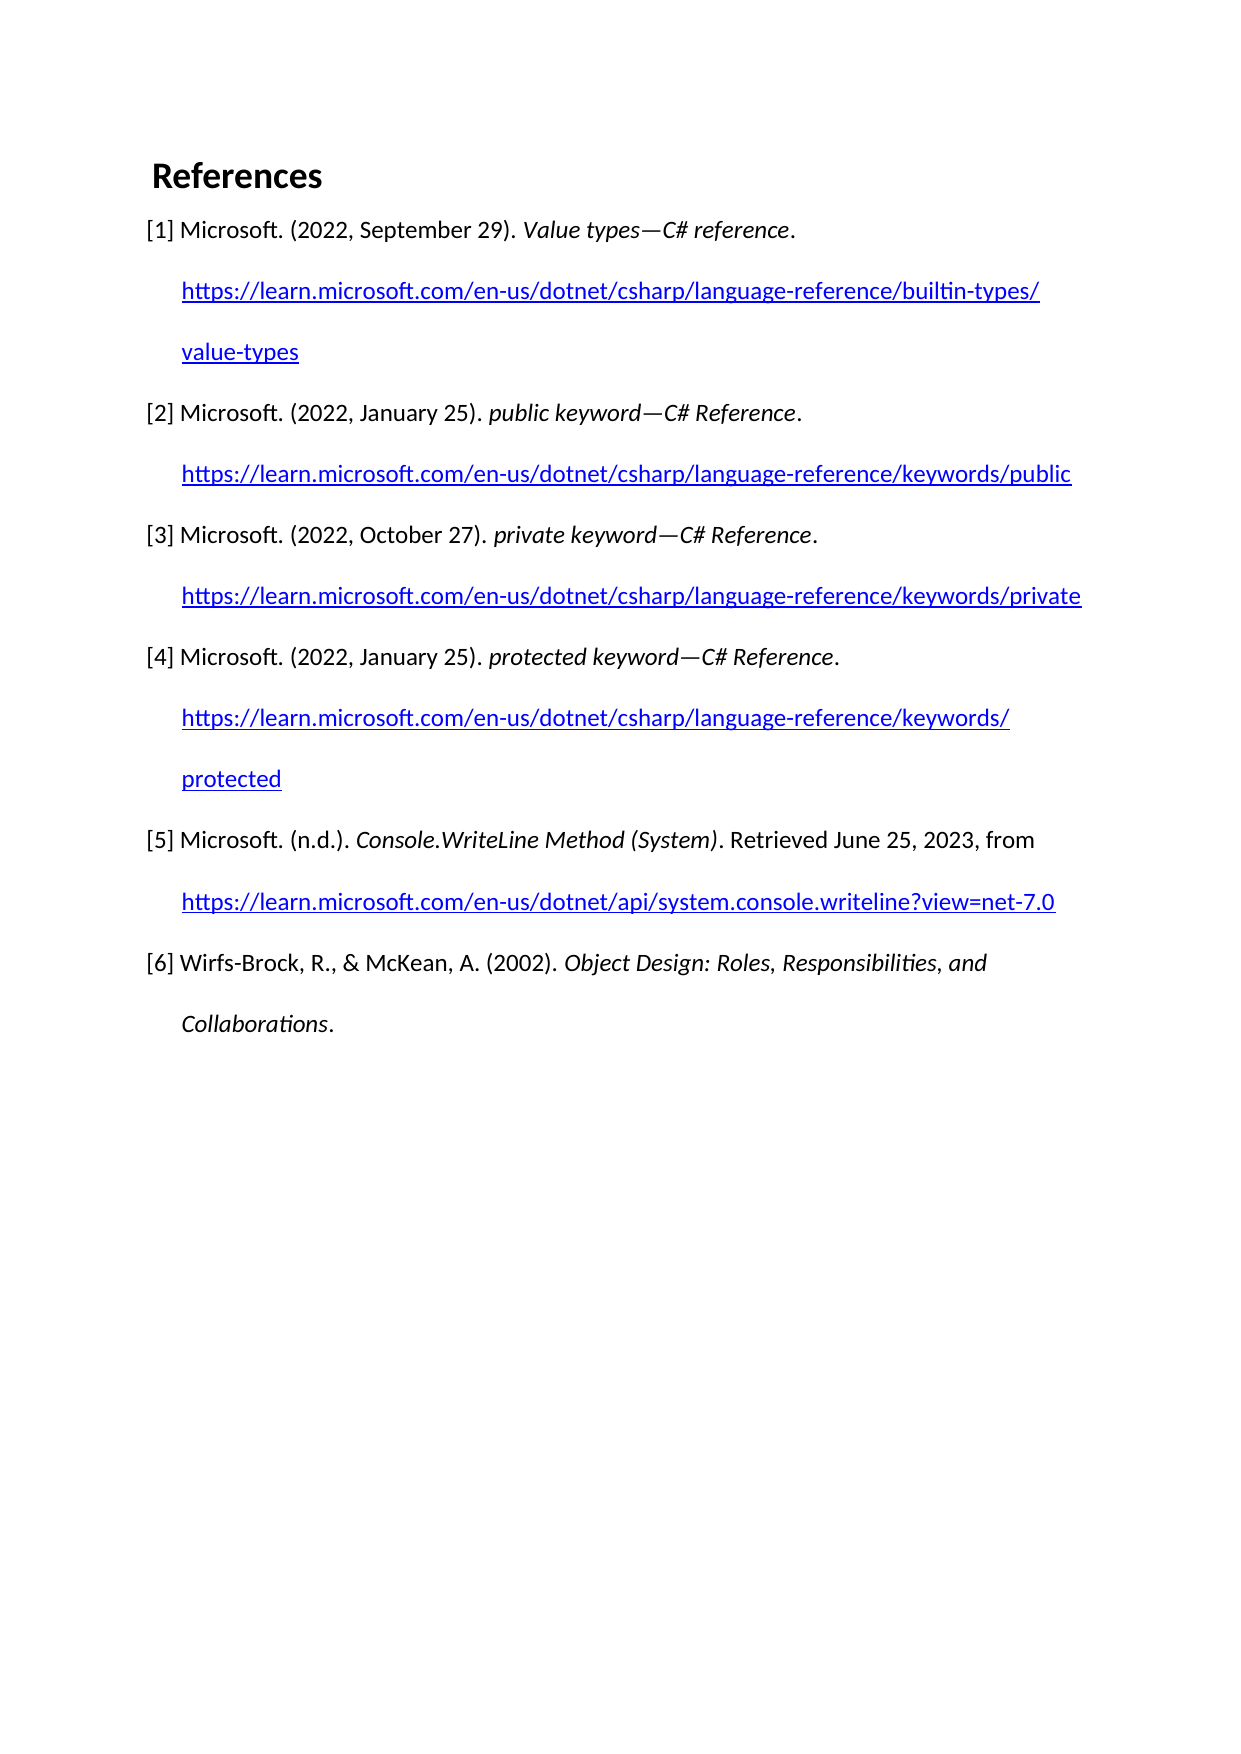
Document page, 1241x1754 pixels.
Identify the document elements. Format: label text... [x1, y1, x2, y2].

text [2] Microsoft. (2022, January 25). public keyword—C# Reference. https://learn.microsoft.com/en-us/dotnet/csharp/language-reference/keywords/public [146, 397, 1088, 489]
text [6] Wirfs-Brock, R., & McKean, A. (2002). Object Design: Roles, Responsibilities, and Collaborations. [146, 947, 1088, 1038]
text [1] Microsoft. (2022, September 29). Value types—C# reference. https://learn.microsoft.com/en-us/dotnet/csharp/language-reference/builtin-types/value-types [146, 214, 1088, 367]
text [5] Microsoft. (n.d.). Console.WriteLine Method (System). Retrieved June 25, 2023, from https://learn.microsoft.com/en-us/dotnet/api/system.console.writeline?view=net-7.0 [146, 825, 1088, 916]
text References [152, 152, 1088, 198]
text [4] Microsoft. (2022, January 25). protected keyword—C# Reference. https://learn.microsoft.com/en-us/dotnet/csharp/language-reference/keywords/protected [146, 642, 1088, 794]
text [3] Microsoft. (2022, October 27). private keyword—C# Reference. https://learn.microsoft.com/en-us/dotnet/csharp/language-reference/keywords/private [146, 519, 1088, 611]
